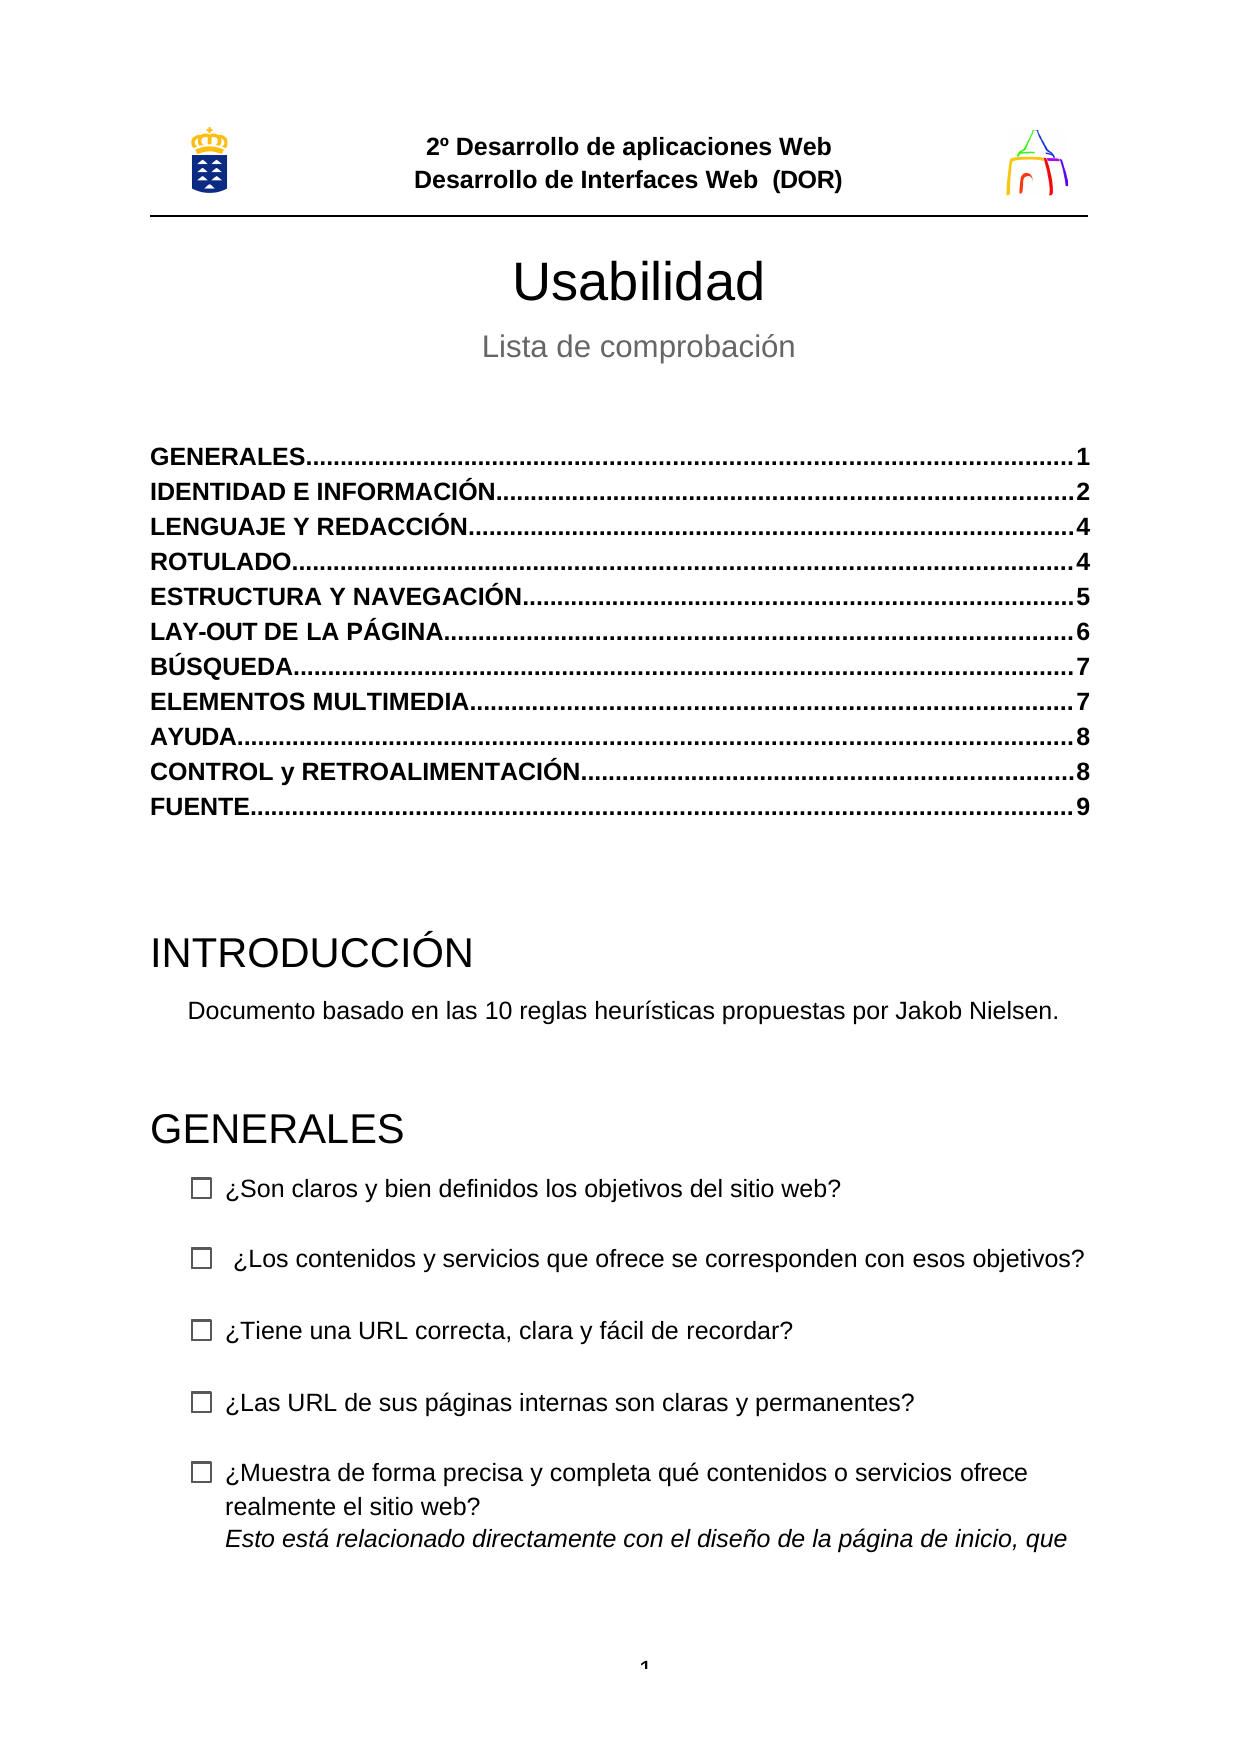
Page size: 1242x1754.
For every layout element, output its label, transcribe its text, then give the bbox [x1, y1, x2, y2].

text INTRODUCCIÓN [150, 928, 1102, 976]
picture [191, 1177, 212, 1199]
picture [191, 1319, 212, 1341]
text ¿Los contenidos y servicios que ofrece se corresponden con esos objetivos? ¿Tiene una URL correcta, clara y fácil de recordar? [191, 1244, 1087, 1346]
picture [191, 127, 228, 193]
text ¿Las URL de sus páginas internas son claras y permanentes? [191, 1388, 1102, 1418]
text Esto está relacionado directamente con el diseño de la página de inicio, que [225, 1525, 1102, 1553]
text Documento basado en las 10 reglas heurísticas propuestas por Jakob Nielsen. [187, 996, 1102, 1025]
picture [191, 1391, 212, 1413]
text Usabilidad [479, 250, 798, 312]
picture [191, 1247, 212, 1269]
picture [1006, 130, 1069, 196]
subtitle Lista de comprobación [479, 328, 798, 363]
picture [191, 1461, 212, 1483]
text ¿Muestra de forma precisa y completa qué contenidos o servicios ofrece realmente el sitio web? [191, 1458, 1102, 1521]
text ¿Son claros y bien definidos los objetivos del sitio web? [191, 1174, 1102, 1204]
subtitle GENERALES [150, 1104, 1102, 1152]
